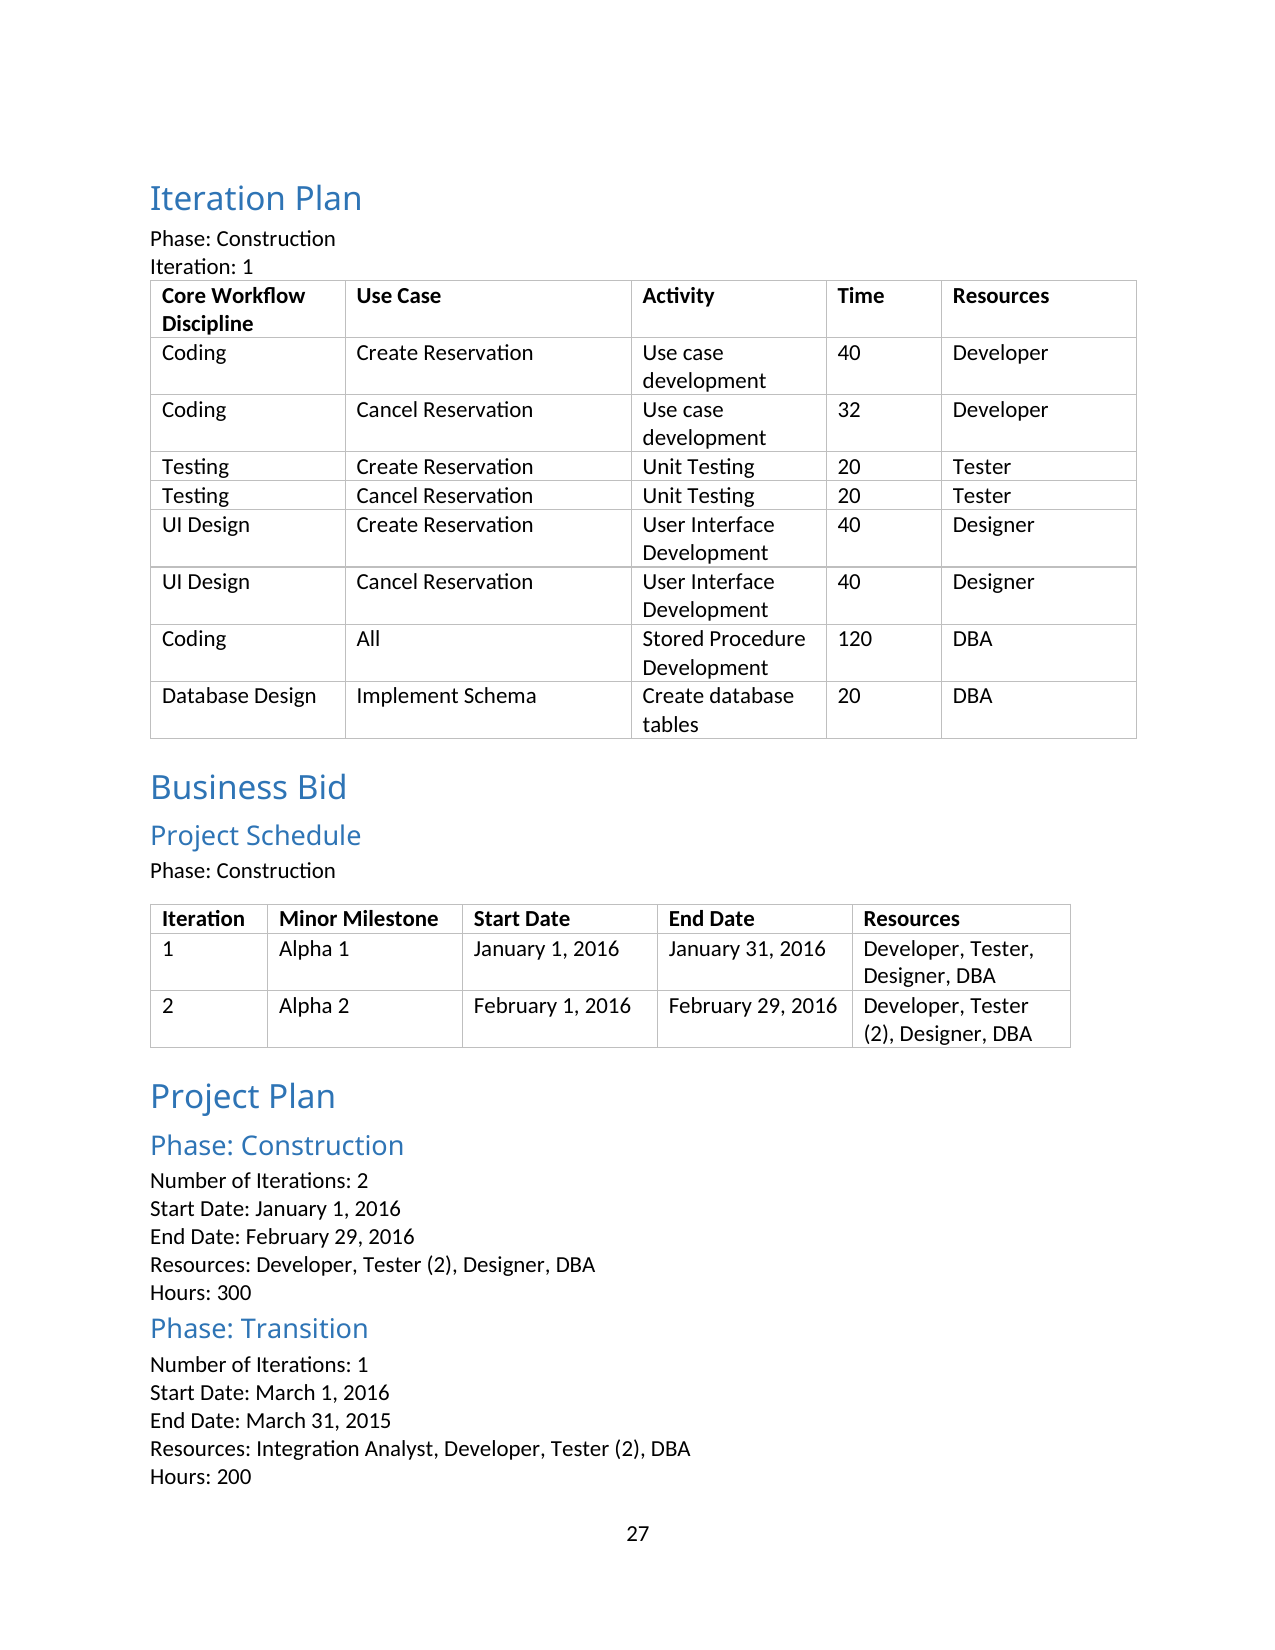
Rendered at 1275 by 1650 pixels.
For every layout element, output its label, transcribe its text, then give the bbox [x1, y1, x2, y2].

table_cell Database Design [151, 682, 345, 738]
table_cell UI Design [151, 568, 345, 623]
text Start Date: January 1, 2016 [150, 1194, 1125, 1222]
table_cell February 1, 2016 [463, 991, 657, 1047]
table_cell 120 [827, 625, 941, 681]
table_cell Cancel Reservation [346, 481, 631, 509]
table_cell Coding [151, 338, 345, 394]
table_cell Unit Testing [632, 452, 826, 480]
table_cell Coding [151, 395, 345, 451]
table_header Activity [632, 281, 826, 337]
text Number of Iterations: 1 [150, 1350, 1125, 1378]
table_cell Create Reservation [346, 338, 631, 394]
table_cell Developer, Tester, Designer, DBA [853, 934, 1070, 990]
table_cell 2 [151, 991, 267, 1047]
table_cell UI Design [151, 510, 345, 566]
table_cell Coding [151, 625, 345, 681]
table_cell All [346, 625, 631, 681]
subtitle Phase: Construction [150, 1126, 1125, 1163]
subtitle Phase: Transition [150, 1310, 1125, 1347]
table_header Core Workflow Discipline [151, 281, 345, 337]
subtitle Project Schedule [150, 817, 1125, 854]
text Hours: 300 [150, 1278, 1125, 1306]
text Resources: Integration Analyst, Developer, Tester (2), DBA [150, 1434, 1125, 1462]
table_cell Developer [942, 395, 1136, 451]
table_cell January 1, 2016 [463, 934, 657, 990]
table_cell User Interface Development [632, 510, 826, 566]
table_header End Date [658, 905, 852, 933]
table_cell Implement Schema [346, 682, 631, 738]
table_cell Create Reservation [346, 510, 631, 566]
text Iteration: 1 [150, 252, 1125, 280]
table_cell Designer [942, 510, 1136, 566]
text End Date: February 29, 2016 [150, 1222, 1125, 1250]
table_cell Tester [942, 481, 1136, 509]
text Hours: 200 [150, 1462, 1125, 1490]
table_cell 40 [827, 338, 941, 394]
table_cell Designer [942, 568, 1136, 623]
text Start Date: March 1, 2016 [150, 1378, 1125, 1406]
table_header Start Date [463, 905, 657, 933]
text Phase: Construction [150, 224, 1125, 252]
table_cell Cancel Reservation [346, 568, 631, 623]
table_header Time [827, 281, 941, 337]
table_header Minor Milestone [268, 905, 462, 933]
table_cell 40 [827, 510, 941, 566]
table_cell DBA [942, 625, 1136, 681]
table_cell Testing [151, 481, 345, 509]
table_cell 20 [827, 452, 941, 480]
table_cell 32 [827, 395, 941, 451]
table_cell 40 [827, 568, 941, 623]
table_cell Tester [942, 452, 1136, 480]
table_cell Cancel Reservation [346, 395, 631, 451]
text Number of Iterations: 2 [150, 1166, 1125, 1194]
table_header Resources [942, 281, 1136, 337]
table_header Iteration [151, 905, 267, 933]
table_cell Use case development [632, 395, 826, 451]
table_cell 20 [827, 682, 941, 738]
text Phase: Construction [150, 857, 1125, 885]
table_cell February 29, 2016 [658, 991, 852, 1047]
text Resources: Developer, Tester (2), Designer, DBA [150, 1250, 1125, 1278]
text End Date: March 31, 2015 [150, 1406, 1125, 1434]
table_cell User Interface Development [632, 568, 826, 623]
table_cell Developer [942, 338, 1136, 394]
table_cell Create Reservation [346, 452, 631, 480]
table_cell 1 [151, 934, 267, 990]
table_cell Developer, Tester (2), Designer, DBA [853, 991, 1070, 1047]
table_header Resources [853, 905, 1070, 933]
table_cell Testing [151, 452, 345, 480]
table_cell DBA [942, 682, 1136, 738]
table_cell Alpha 2 [268, 991, 462, 1047]
subtitle Iteration Plan [150, 175, 1125, 220]
table_cell Create database tables [632, 682, 826, 738]
table_cell Alpha 1 [268, 934, 462, 990]
subtitle Project Plan [150, 1073, 1125, 1118]
subtitle Business Bid [150, 764, 1125, 809]
table_header Use Case [346, 281, 631, 337]
table_cell Use case development [632, 338, 826, 394]
table_cell Stored Procedure Development [632, 625, 826, 681]
table_cell January 31, 2016 [658, 934, 852, 990]
table_cell Unit Testing [632, 481, 826, 509]
table_cell 20 [827, 481, 941, 509]
